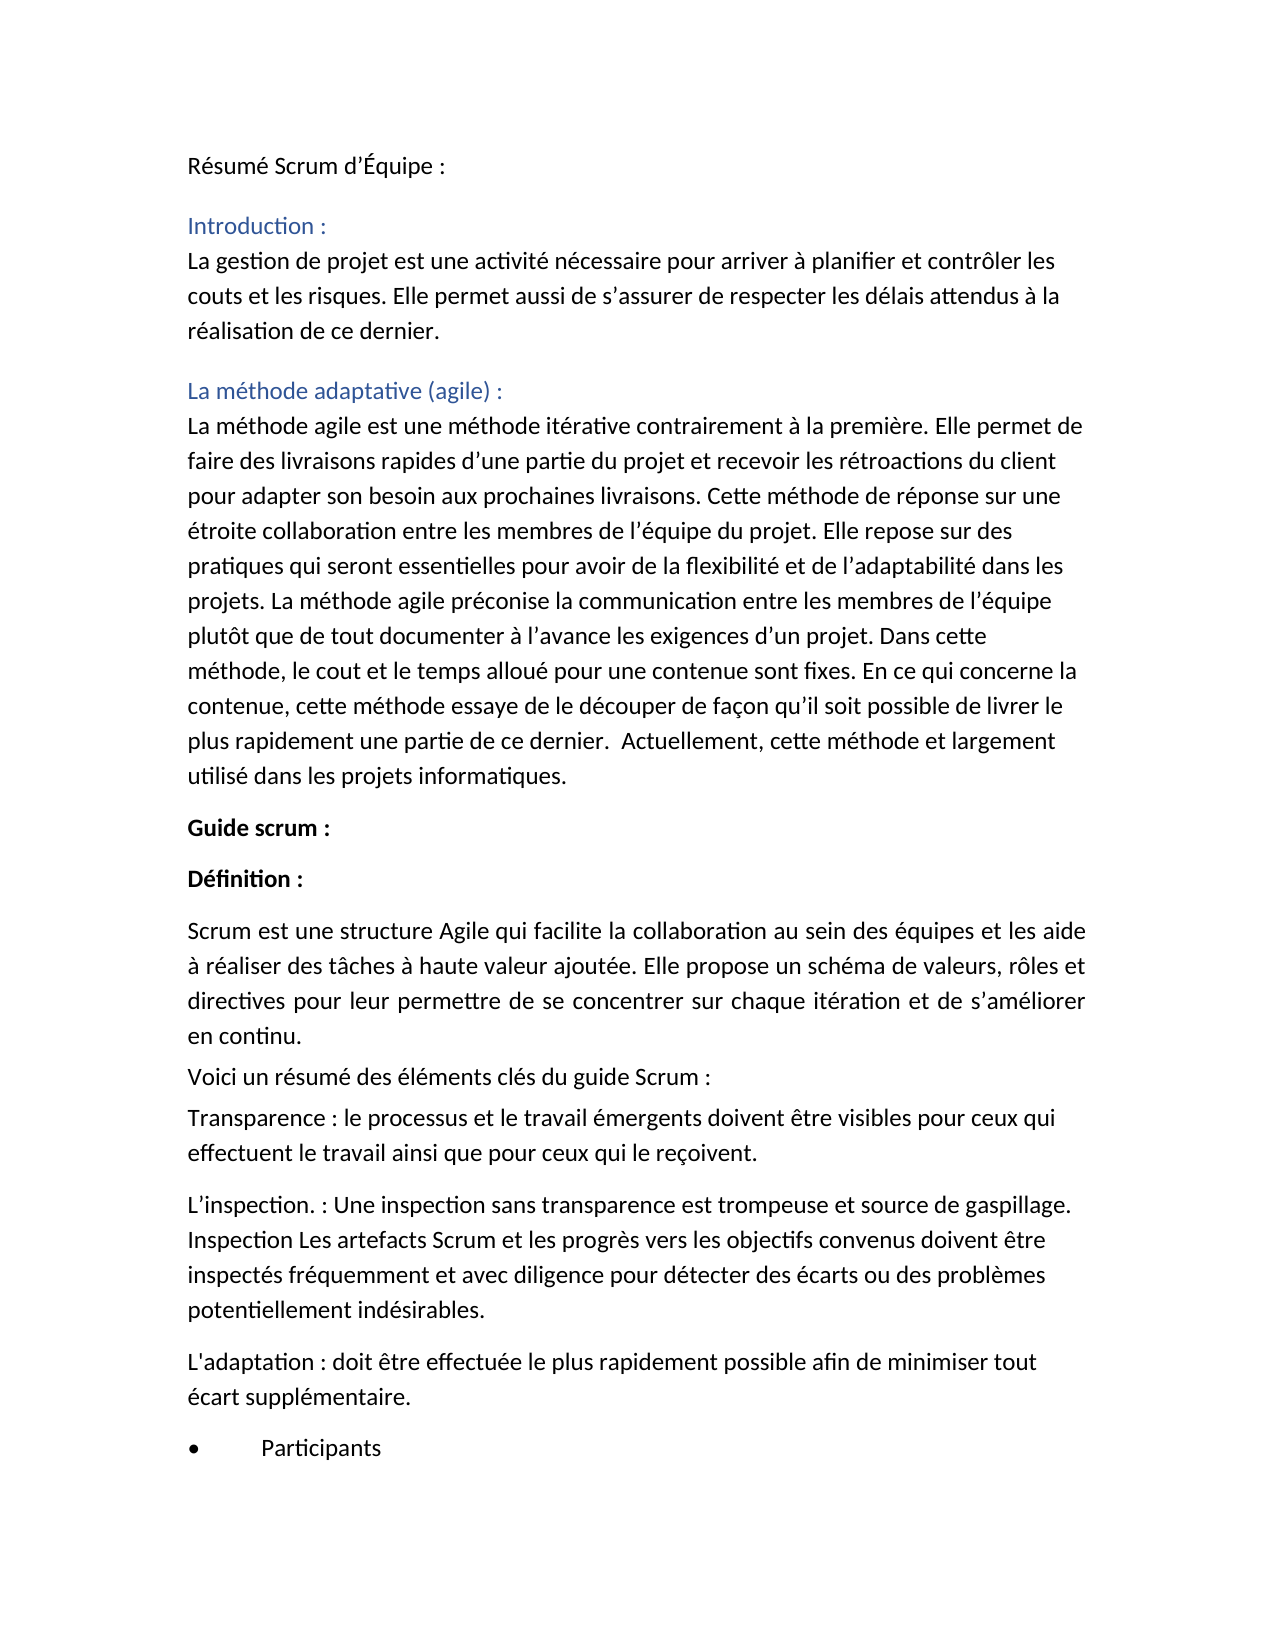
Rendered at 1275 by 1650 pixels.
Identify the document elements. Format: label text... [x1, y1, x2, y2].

text Transparence : le processus et le travail émergents doivent être visibles pour ceux qui effectuent le travail ainsi que pour ceux qui le reçoivent. [187, 1102, 1087, 1168]
subtitle La méthode adaptative (agile) : [187, 375, 1087, 406]
text La gestion de projet est une activité nécessaire pour arriver à planifier et contrôler les couts et les risques. Elle permet aussi de s’assurer de respecter les délais attendus à la réalisation de ce dernier. [187, 245, 1087, 346]
text La méthode agile est une méthode itérative contrairement à la première. Elle permet de faire des livraisons rapides d’une partie du projet et recevoir les rétroactions du client pour adapter son besoin aux prochaines livraisons. Cette méthode de réponse sur une étroite collaboration entre les membres de l’équipe du projet. Elle repose sur des pratiques qui seront essentielles pour avoir de la flexibilité et de l’adaptabilité dans les projets. La méthode agile préconise la communication entre les membres de l’équipe plutôt que de tout documenter à l’avance les exigences d’un projet. Dans cette méthode, le cout et le temps alloué pour une contenue sont fixes. En ce qui concerne la contenue, cette méthode essaye de le découper de façon qu’il soit possible de livrer le plus rapidement une partie de ce dernier. Actuellement, cette méthode et largement utilisé dans les projets informatiques. [187, 410, 1087, 791]
text • Participants [187, 1432, 1087, 1463]
text Résumé Scrum d’Équipe : [187, 150, 1087, 181]
text Scrum est une structure Agile qui facilite la collaboration au sein des équipes et les aide à réaliser des tâches à haute valeur ajoutée. Elle propose un schéma de valeurs, rôles et directives pour leur permettre de se concentrer sur chaque itération et de s’améliorer en continu. [187, 915, 1087, 1051]
text Définition : [187, 863, 1087, 894]
text L’inspection. : Une inspection sans transparence est trompeuse et source de gaspillage. Inspection Les artefacts Scrum et les progrès vers les objectifs convenus doivent être inspectés fréquemment et avec diligence pour détecter des écarts ou des problèmes potentiellement indésirables. [187, 1189, 1087, 1325]
text Voici un résumé des éléments clés du guide Scrum : [187, 1061, 1087, 1092]
text L'adaptation : doit être effectuée le plus rapidement possible afin de minimiser tout écart supplémentaire. [187, 1346, 1087, 1411]
text Guide scrum : [187, 812, 1087, 842]
subtitle Introduction : [187, 210, 1087, 241]
